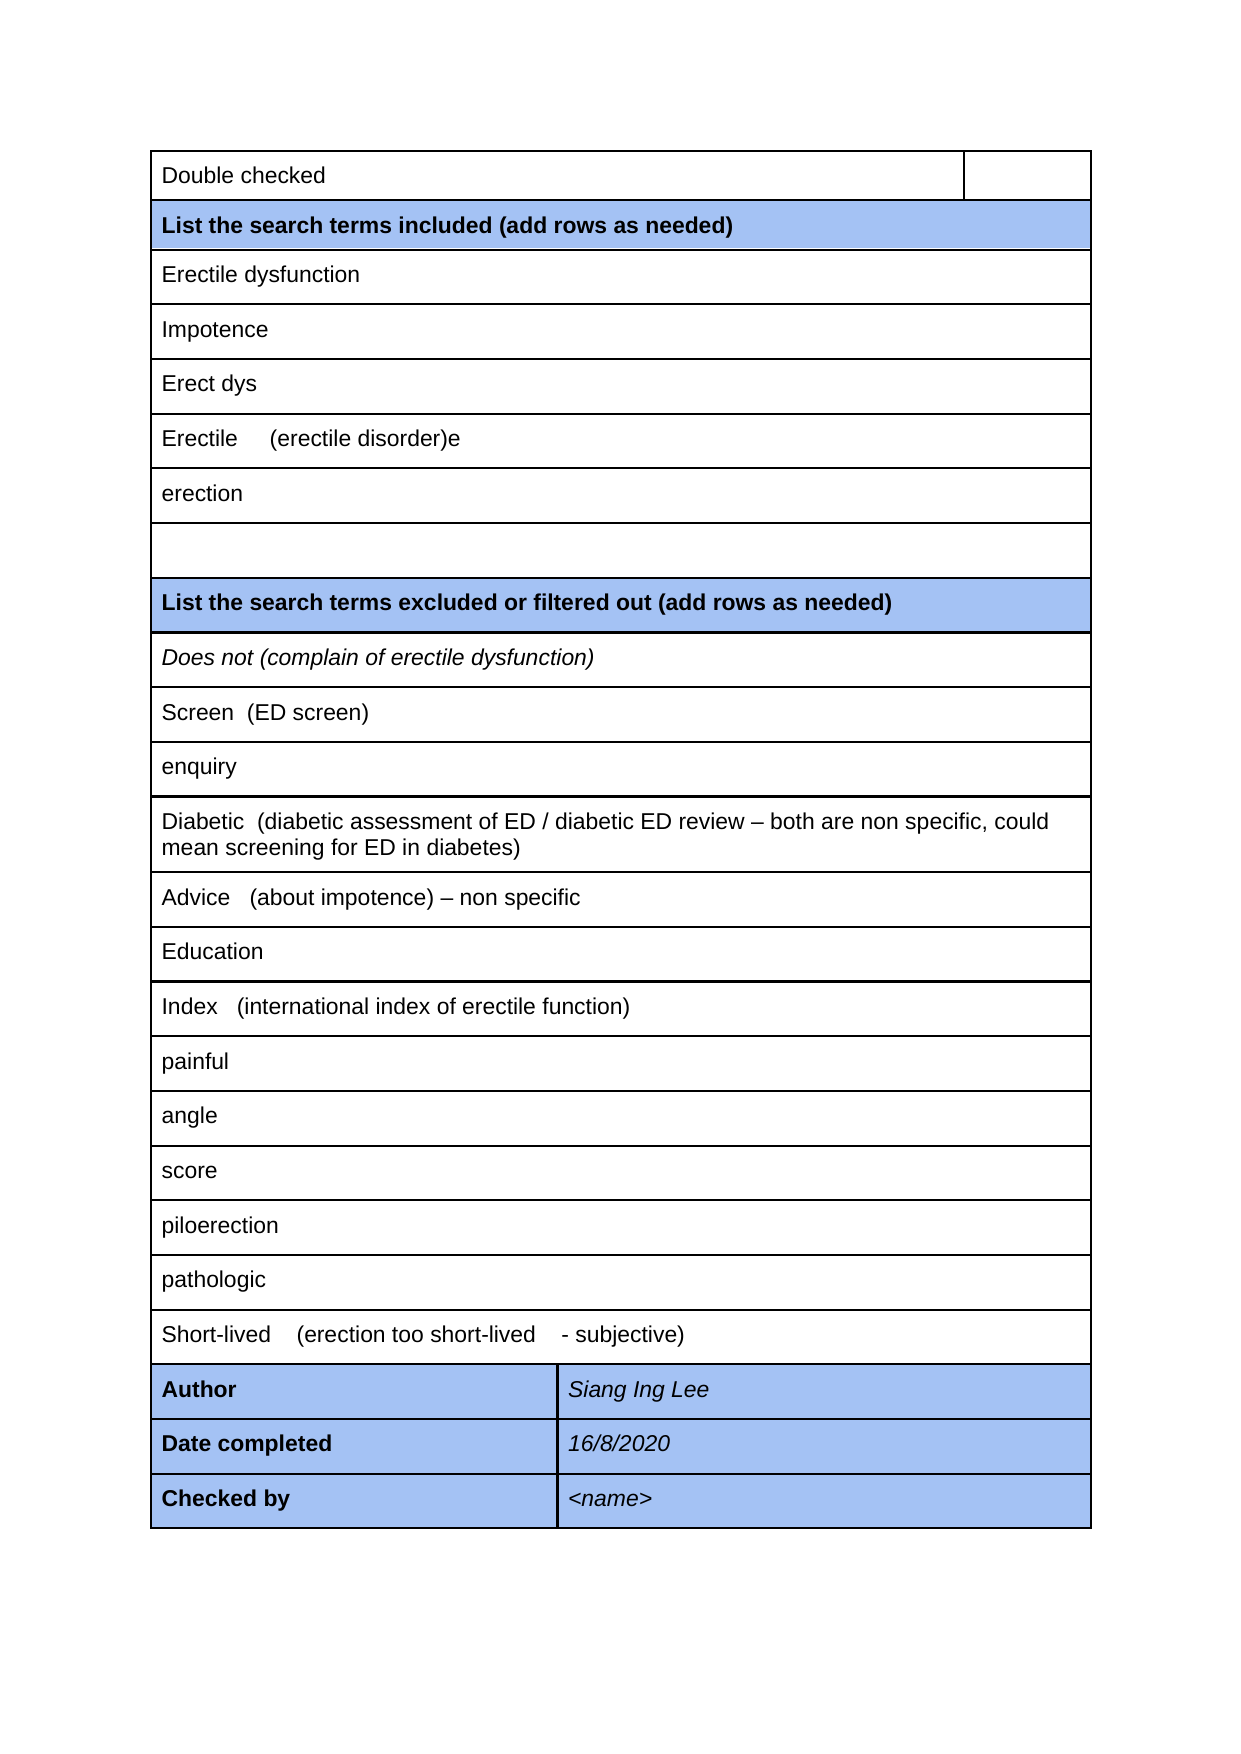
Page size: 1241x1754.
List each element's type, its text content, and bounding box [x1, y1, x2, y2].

table_cell List the search terms included (add rows as needed) [152, 201, 1090, 248]
table_cell Double checked [152, 152, 963, 199]
table_cell [152, 524, 1090, 577]
table_cell Checked by [152, 1475, 556, 1527]
table_cell <name> [559, 1475, 1090, 1527]
table_cell [965, 152, 1090, 199]
table_cell Advice (about impotence) – non specific [152, 873, 1090, 926]
table_cell Education [152, 928, 1090, 980]
table_cell Erect dys [152, 360, 1090, 413]
table_cell Diabetic (diabetic assessment of ED / diabetic ED review – both are non specific, could mean screening for ED in diabetes) [152, 798, 1090, 871]
table_cell angle [152, 1092, 1090, 1144]
table_cell Short-lived (erection too short-lived - subjective) [152, 1311, 1090, 1363]
table_cell Erectile (erectile disorder)e [152, 415, 1090, 467]
table_cell Does not (complain of erectile dysfunction) [152, 634, 1090, 686]
table_cell Index (international index of erectile function) [152, 983, 1090, 1035]
table_cell List the search terms excluded or filtered out (add rows as needed) [152, 579, 1090, 631]
table_cell erection [152, 469, 1090, 522]
table_cell Date completed [152, 1420, 556, 1473]
table_cell Impotence [152, 305, 1090, 358]
table_cell piloerection [152, 1201, 1090, 1254]
table_cell Author [152, 1365, 556, 1418]
table_cell Screen (ED screen) [152, 688, 1090, 741]
table_cell enquiry [152, 743, 1090, 795]
table_cell Erectile dysfunction [152, 251, 1090, 303]
table_cell 16/8/2020 [559, 1420, 1090, 1473]
table_cell painful [152, 1037, 1090, 1090]
table_cell Siang Ing Lee [559, 1365, 1090, 1418]
table_cell pathologic [152, 1256, 1090, 1308]
table_cell score [152, 1147, 1090, 1199]
